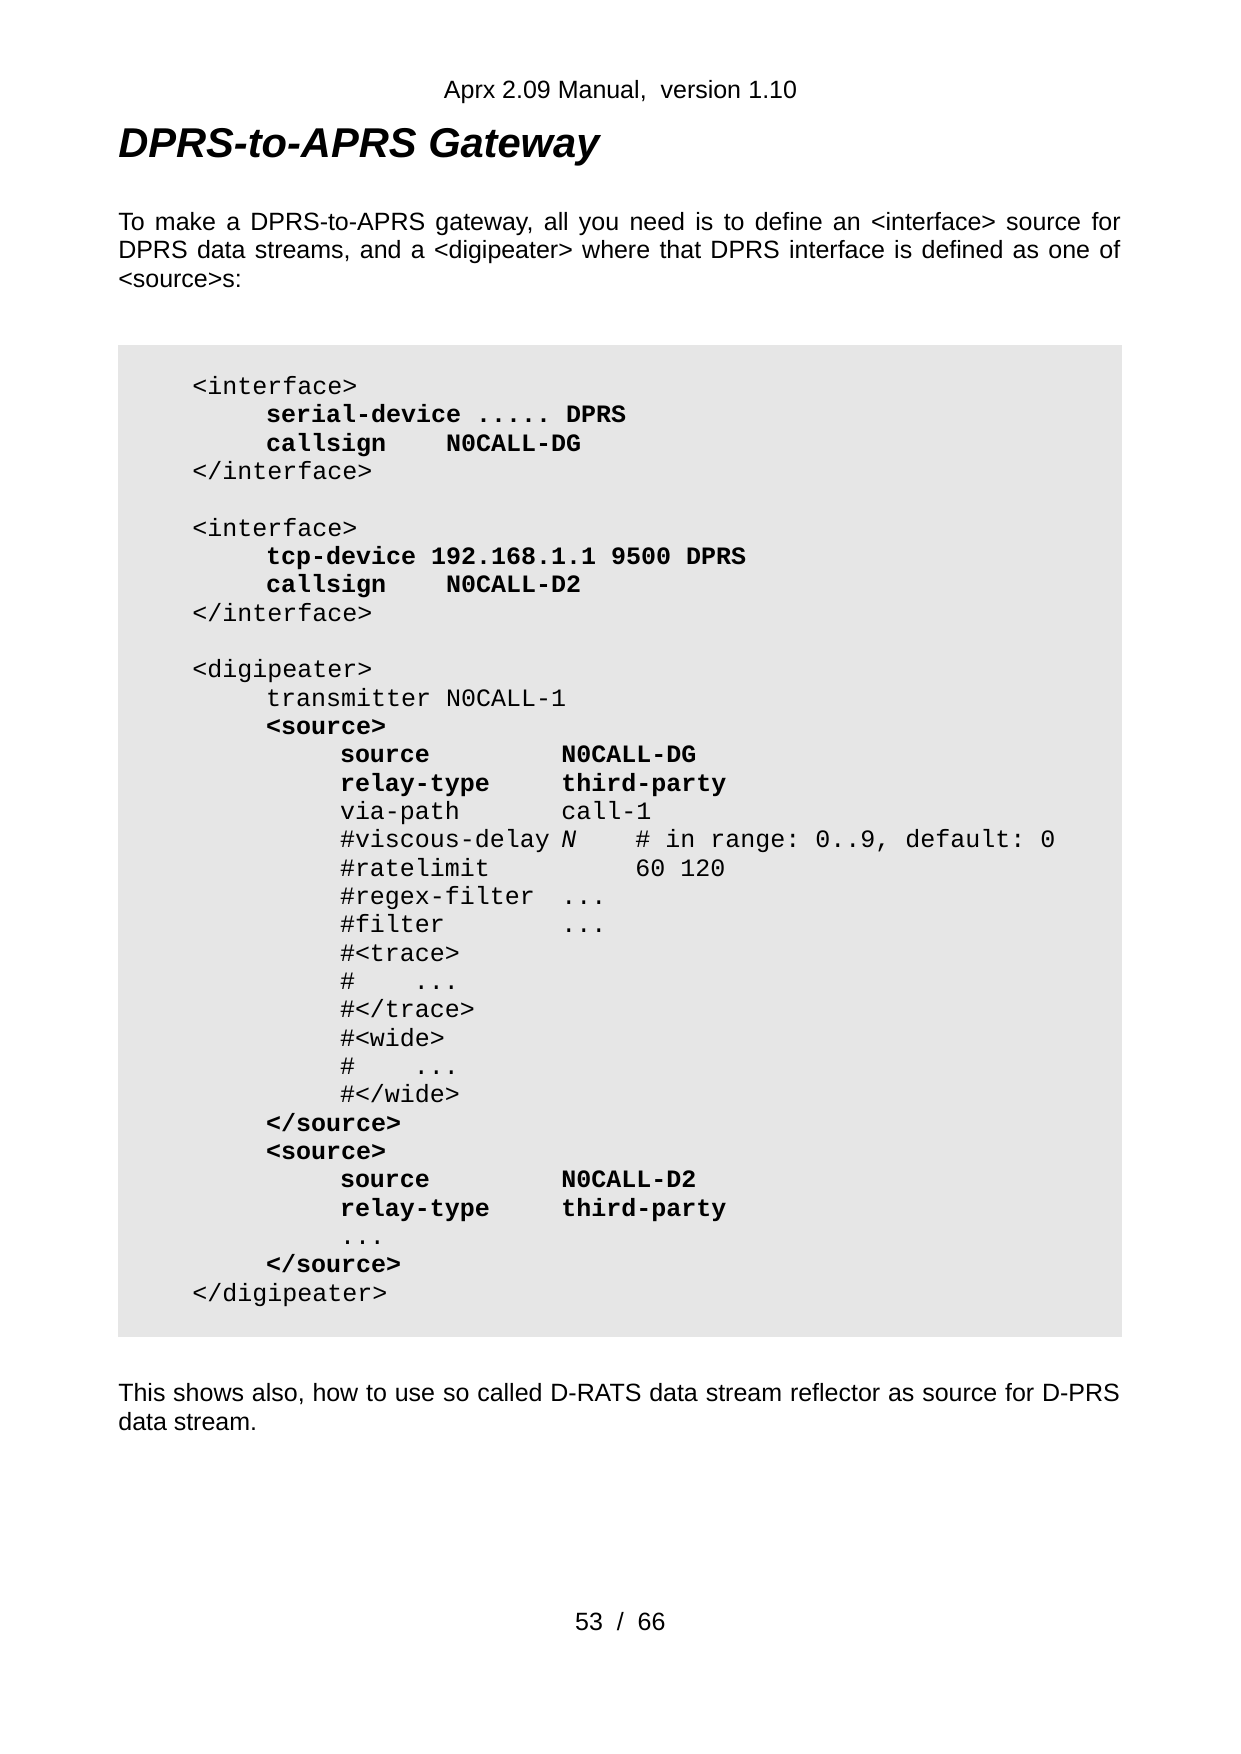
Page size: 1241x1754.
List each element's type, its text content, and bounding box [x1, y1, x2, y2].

text </source> [118, 1252, 1122, 1280]
text </digipeater> [118, 1280, 1122, 1308]
text </source> [118, 1110, 1122, 1138]
text #<trace> [118, 940, 1122, 968]
text tcp-device 192.168.1.1 9500 DPRS [118, 543, 1122, 572]
text source N0CALL-D2 [118, 1167, 1122, 1195]
text #<wide> [118, 1025, 1122, 1053]
text callsign N0CALL-D2 [118, 572, 1122, 600]
text # ... [118, 1053, 1122, 1082]
text <source> [118, 1138, 1122, 1167]
text <digipeater> [118, 657, 1122, 685]
text #filter ... [118, 912, 1122, 940]
text ... [118, 1223, 1122, 1252]
text #regex-filter ... [118, 883, 1122, 912]
text callsign N0CALL-DG [118, 430, 1122, 458]
text This shows also, how to use so called D-RATS data stream reflector as source for D-PRS data stream. [118, 1378, 1122, 1435]
subtitle DPRS-to-APRS Gateway [118, 118, 1122, 166]
text To make a DPRS-to-APRS gateway, all you need is to define an <interface> source for DPRS data streams, and a <digipeater> where that DPRS interface is defined as one of <source>s: [118, 207, 1122, 293]
text </interface> [118, 600, 1122, 628]
text source N0CALL-DG [118, 742, 1122, 770]
text </interface> [118, 458, 1122, 487]
text <source> [118, 713, 1122, 742]
text relay-type third-party [118, 770, 1122, 798]
text #</trace> [118, 997, 1122, 1025]
text transmitter N0CALL-1 [118, 685, 1122, 713]
text #ratelimit 60 120 [118, 855, 1122, 883]
text relay-type third-party [118, 1195, 1122, 1223]
text #</wide> [118, 1082, 1122, 1110]
text <interface> [118, 515, 1122, 543]
text # ... [118, 968, 1122, 997]
text #viscous-delay N # in range: 0..9, default: 0 [118, 827, 1122, 855]
text via-path call-1 [118, 798, 1122, 827]
text serial-device ..... DPRS [118, 402, 1122, 430]
text <interface> [118, 373, 1122, 402]
